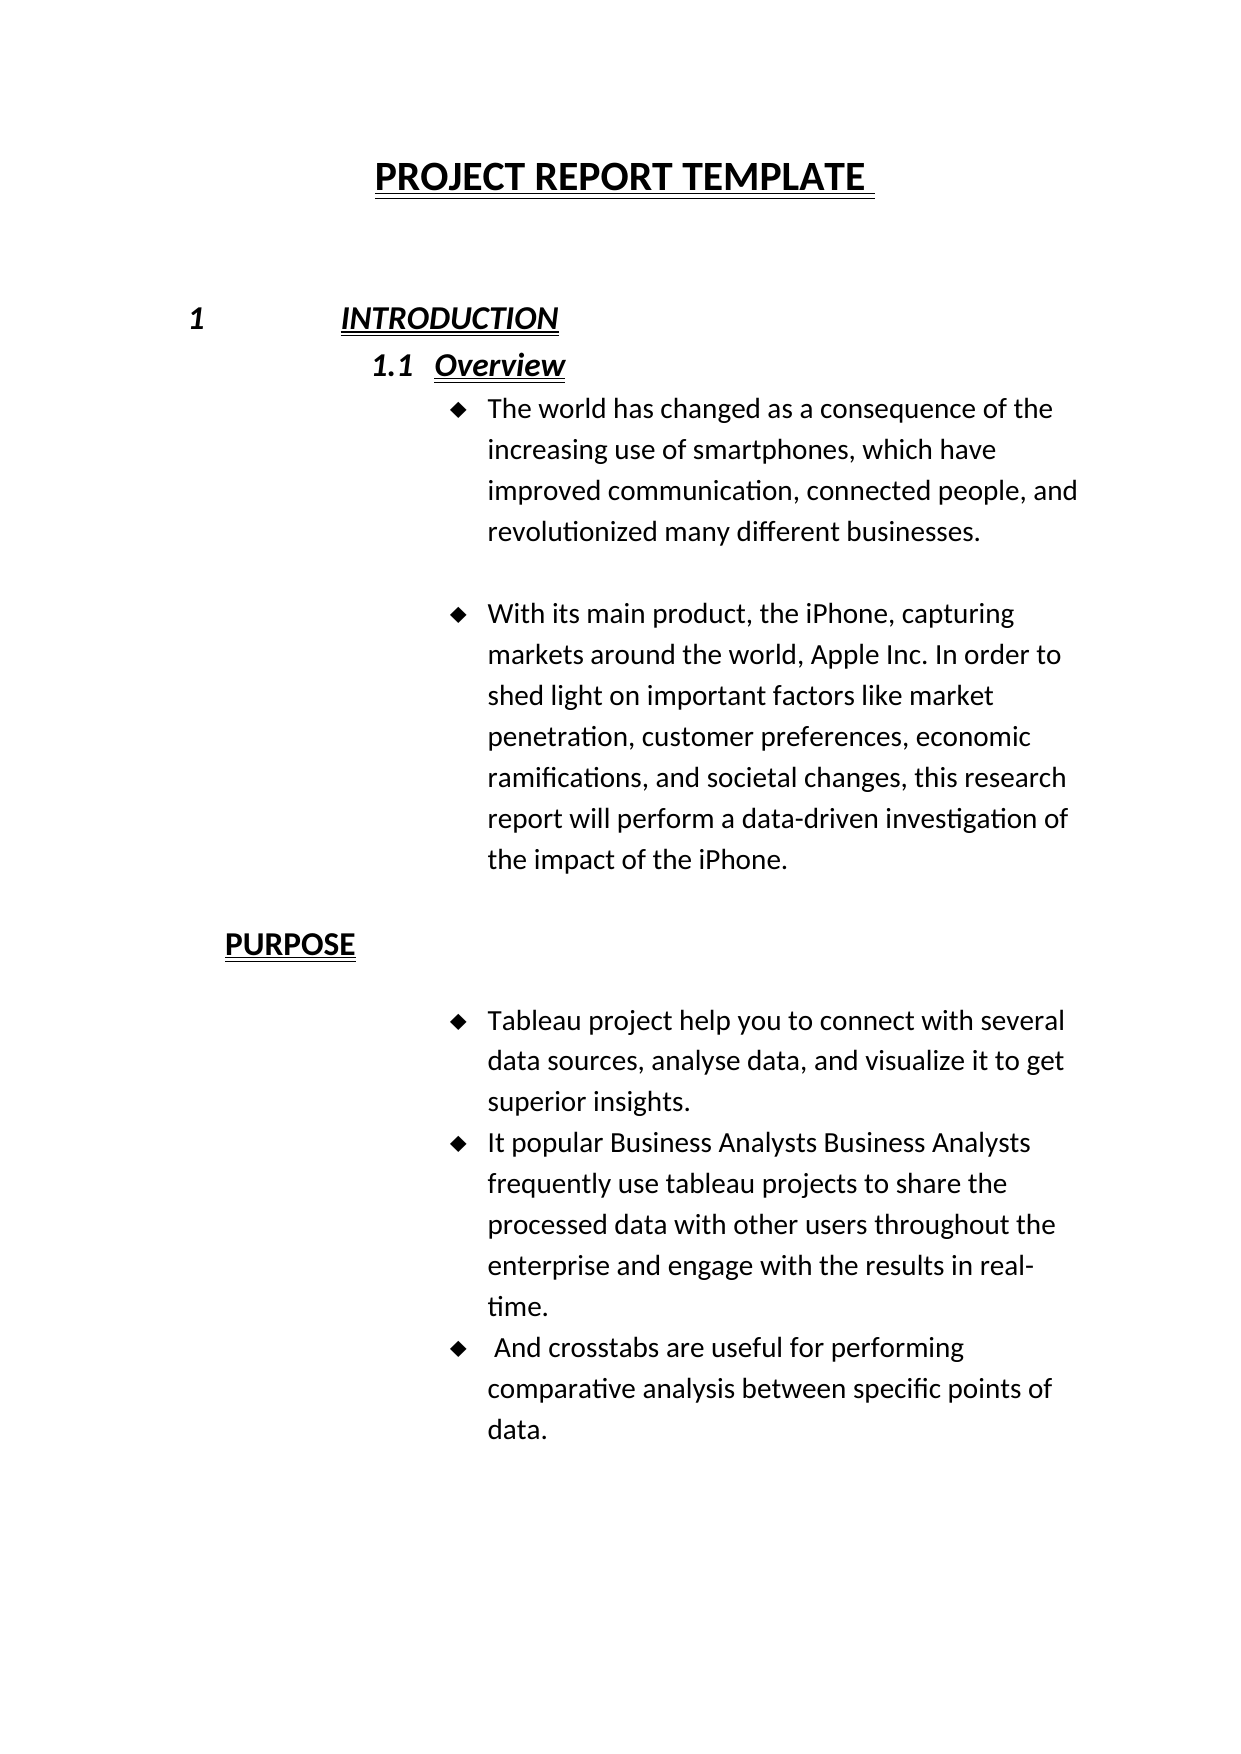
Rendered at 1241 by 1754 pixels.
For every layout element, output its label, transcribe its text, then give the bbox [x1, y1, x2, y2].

list Overview [370, 344, 1090, 384]
list PURPOSE [225, 923, 1090, 963]
list Tableau project help you to connect with several data sources, analyse data, and visualize it to get superior insights. [450, 1002, 1090, 1119]
list The world has changed as a consequence of the increasing use of smartphones, which have improved communication, connected people, and revolutionized many different businesses. [450, 390, 1090, 549]
list And crosstabs are useful for performing comparative analysis between specific points of data. [450, 1329, 1090, 1447]
list It popular Business Analysts Business Analysts frequently use tableau projects to share the processed data with other users throughout the enterprise and engage with the results in real-time. [450, 1124, 1090, 1324]
list INTRODUCTION [187, 297, 1090, 338]
list With its main product, the iPhone, capturing markets around the world, Apple Inc. In order to shed light on important factors like market penetration, customer preferences, economic ramifications, and societal changes, this research report will perform a data-driven investigation of the impact of the iPhone. [450, 595, 1090, 876]
text PROJECT REPORT TEMPLATE [150, 150, 1090, 201]
